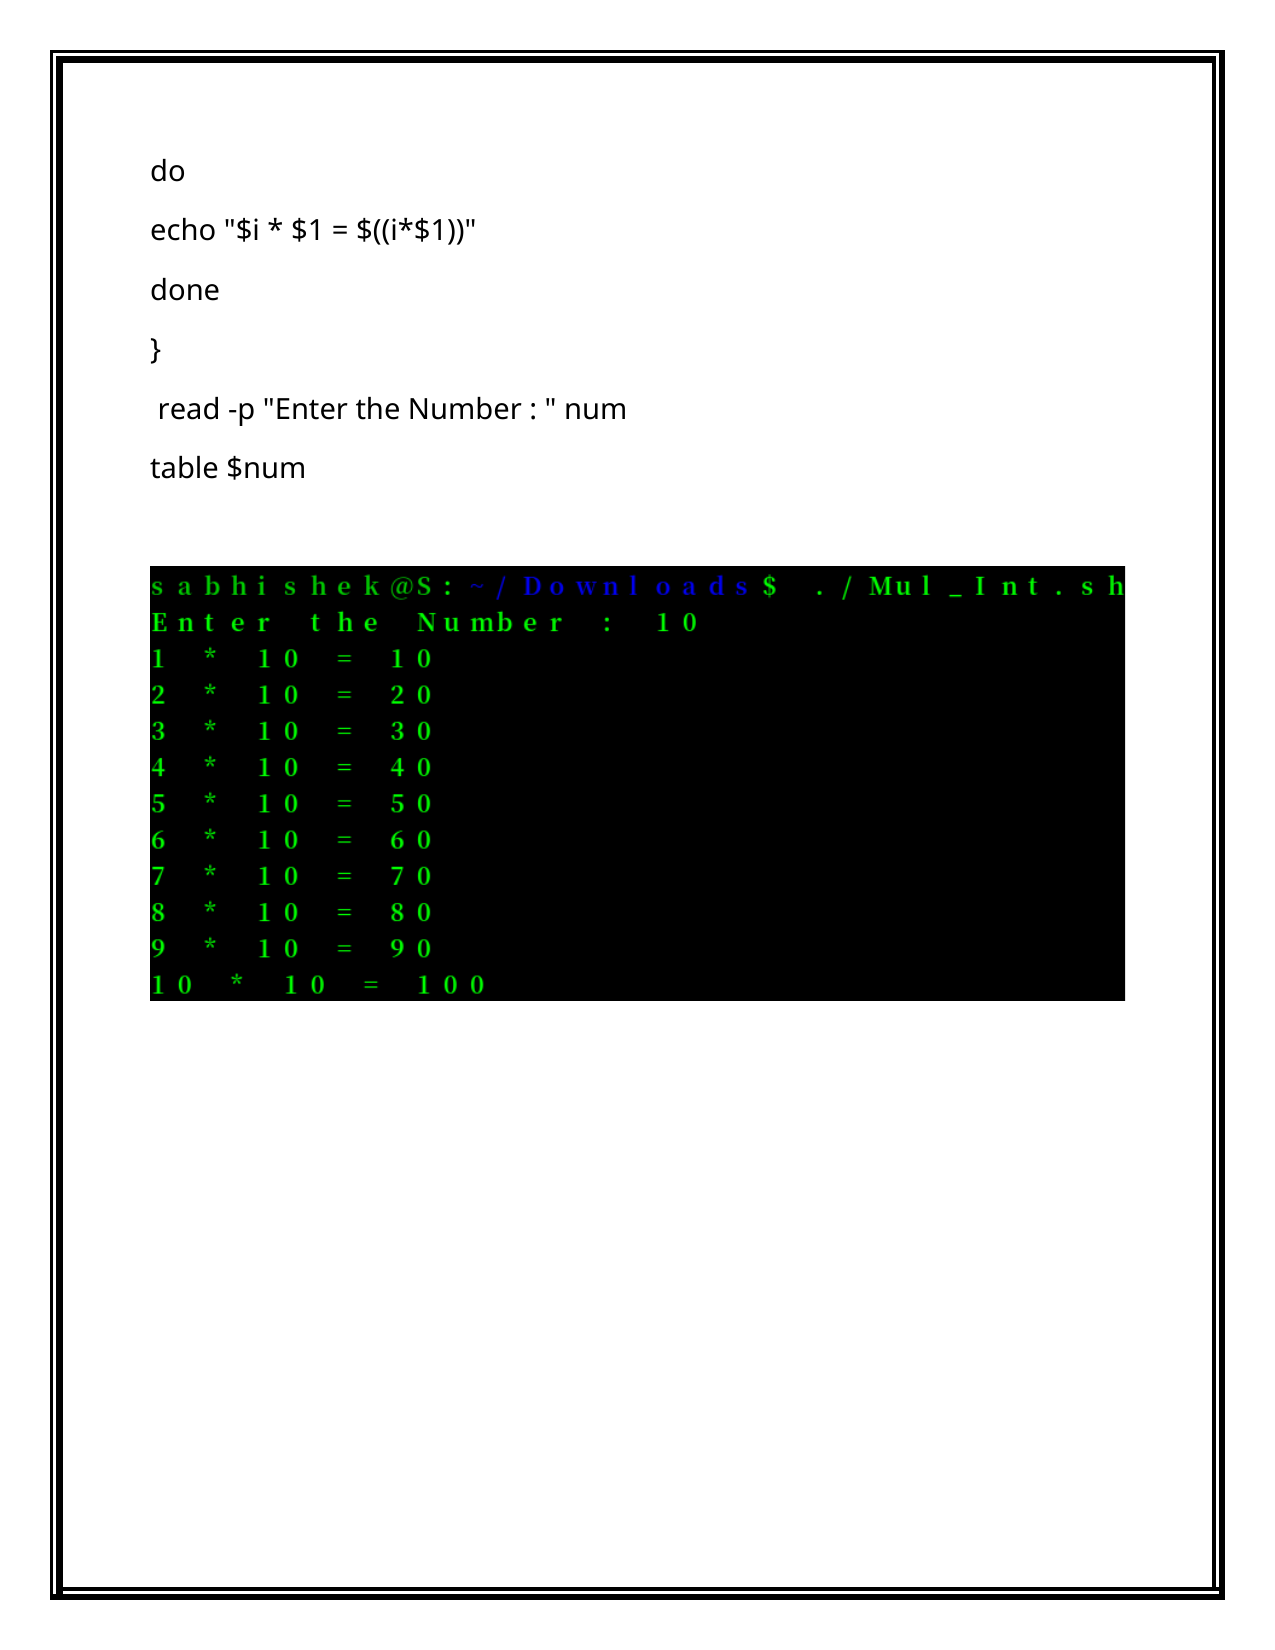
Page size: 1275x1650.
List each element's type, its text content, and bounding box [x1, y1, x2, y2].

text do [150, 150, 1125, 190]
text table $num [150, 447, 1125, 487]
text echo "$i * $1 = $((i*$1))" [150, 209, 1125, 249]
text } [150, 328, 1125, 368]
text done [150, 269, 1125, 309]
picture [150, 566, 1125, 1001]
text read -p "Enter the Number : " num [150, 388, 1125, 428]
